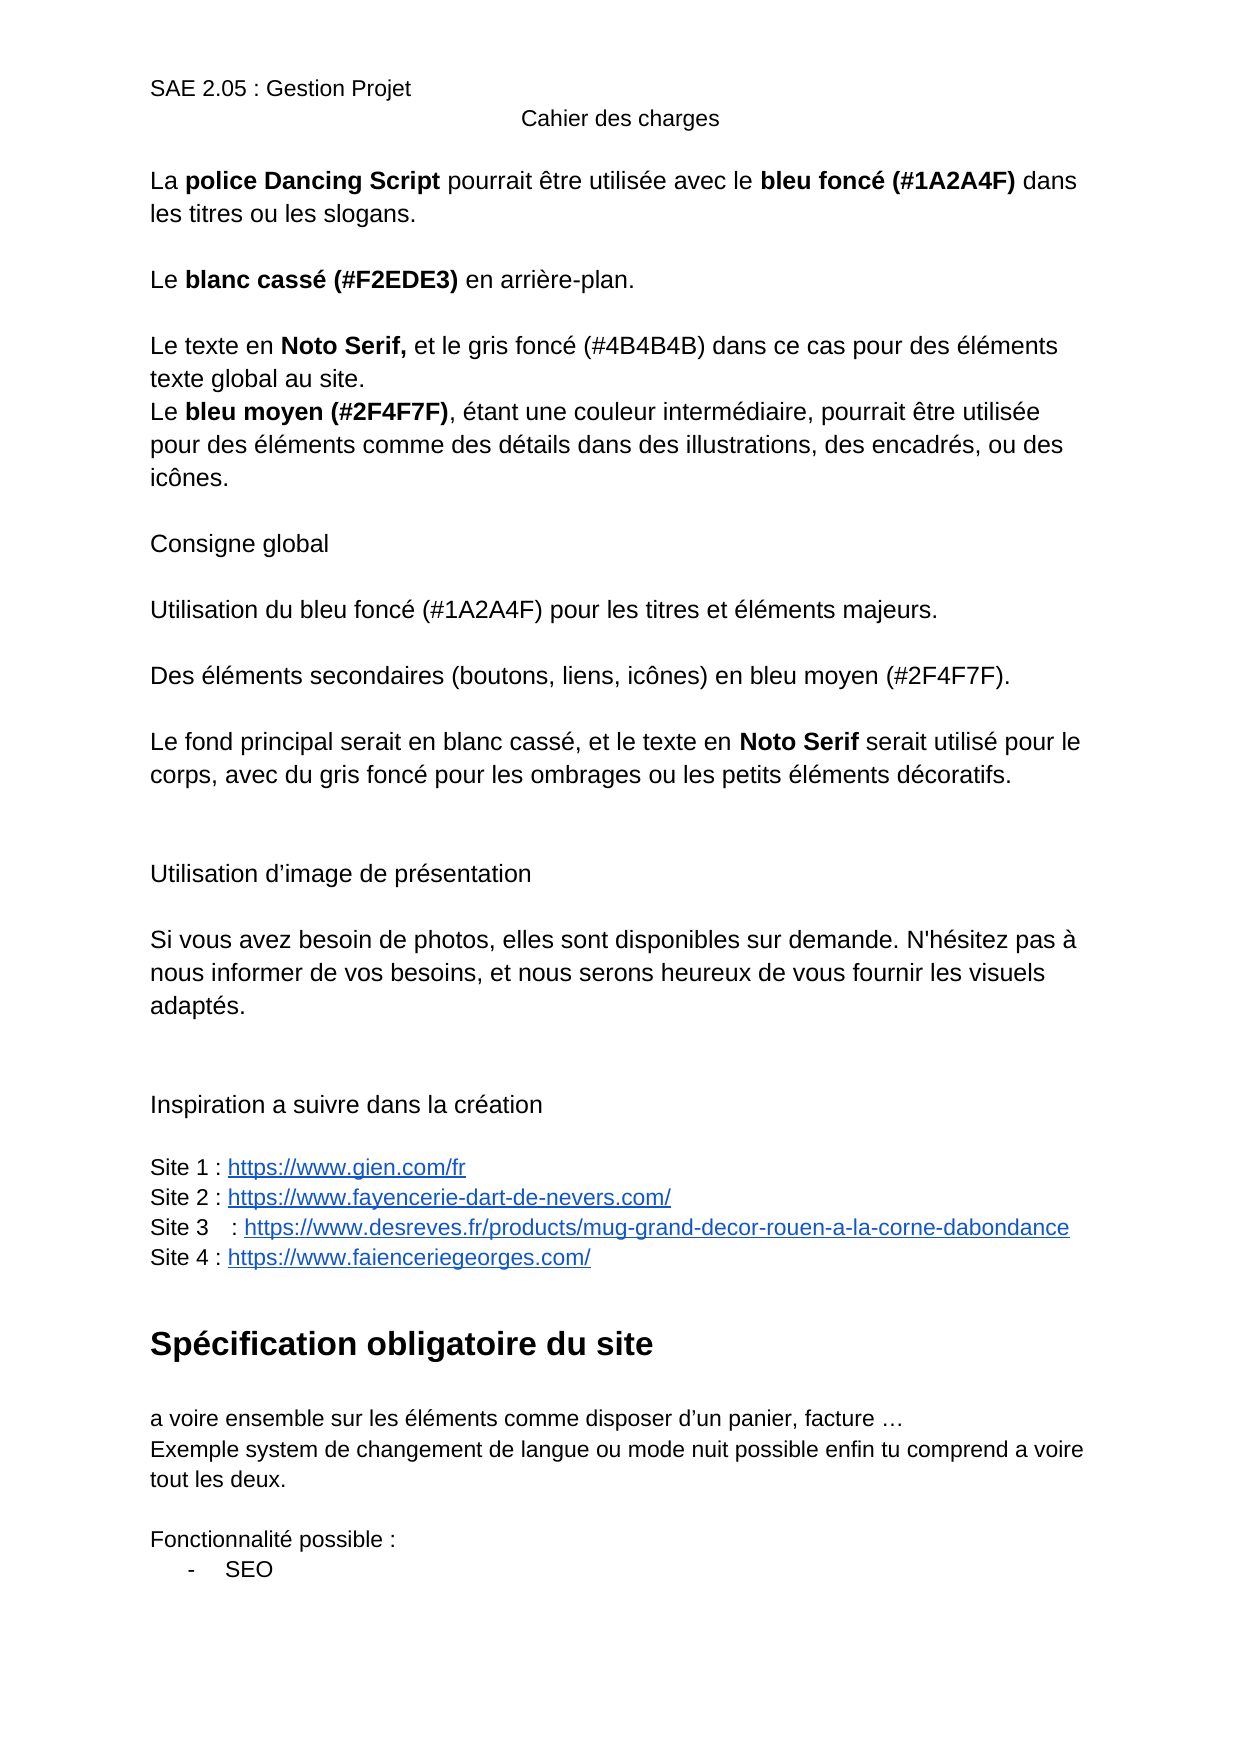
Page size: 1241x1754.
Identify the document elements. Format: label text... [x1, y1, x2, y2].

text Si vous avez besoin de photos, elles sont disponibles sur demande. N'hésitez pas à nous informer de vos besoins, et nous serons heureux de vous fournir les visuels adaptés. [150, 925, 1090, 1020]
text Site 1 : https://www.gien.com/fr [150, 1153, 1090, 1180]
text Exemple system de changement de langue ou mode nuit possible enfin tu comprend a voire tout les deux. [150, 1436, 1090, 1492]
text Site 3 : https://www.desreves.fr/products/mug-grand-decor-rouen-a-la-corne-dabondance [150, 1214, 1090, 1240]
subtitle Spécification obligatoire du site [150, 1324, 1090, 1363]
text a voire ensemble sur les éléments comme disposer d’un panier, facture … [150, 1405, 1090, 1432]
text Des éléments secondaires (boutons, liens, icônes) en bleu moyen (#2F4F7F). [150, 661, 1090, 690]
text Inspiration a suivre dans la création [150, 1090, 1090, 1119]
text La police Dancing Script pourrait être utilisée avec le bleu foncé (#1A2A4F) dans les titres ou les slogans. [150, 166, 1090, 227]
text Site 4 : https://www.faienceriegeorges.com/ [150, 1244, 1090, 1270]
list SEO [187, 1556, 1090, 1583]
text Site 2 : https://www.fayencerie-dart-de-nevers.com/ [150, 1184, 1090, 1210]
text Le bleu moyen (#2F4F7F), étant une couleur intermédiaire, pourrait être utilisée pour des éléments comme des détails dans des illustrations, des encadrés, ou des icônes. [150, 397, 1090, 492]
text Consigne global [150, 529, 1090, 558]
text Utilisation du bleu foncé (#1A2A4F) pour les titres et éléments majeurs. [150, 595, 1090, 624]
text Le fond principal serait en blanc cassé, et le texte en Noto Serif serait utilisé pour le corps, avec du gris foncé pour les ombrages ou les petits éléments décoratifs. [150, 727, 1090, 789]
text Le texte en Noto Serif, et le gris foncé (#4B4B4B) dans ce cas pour des éléments texte global au site. [150, 331, 1090, 392]
text Fonctionnalité possible : [150, 1526, 1090, 1553]
text Le blanc cassé (#F2EDE3) en arrière-plan. [150, 265, 1090, 293]
text Utilisation d’image de présentation [150, 859, 1090, 888]
